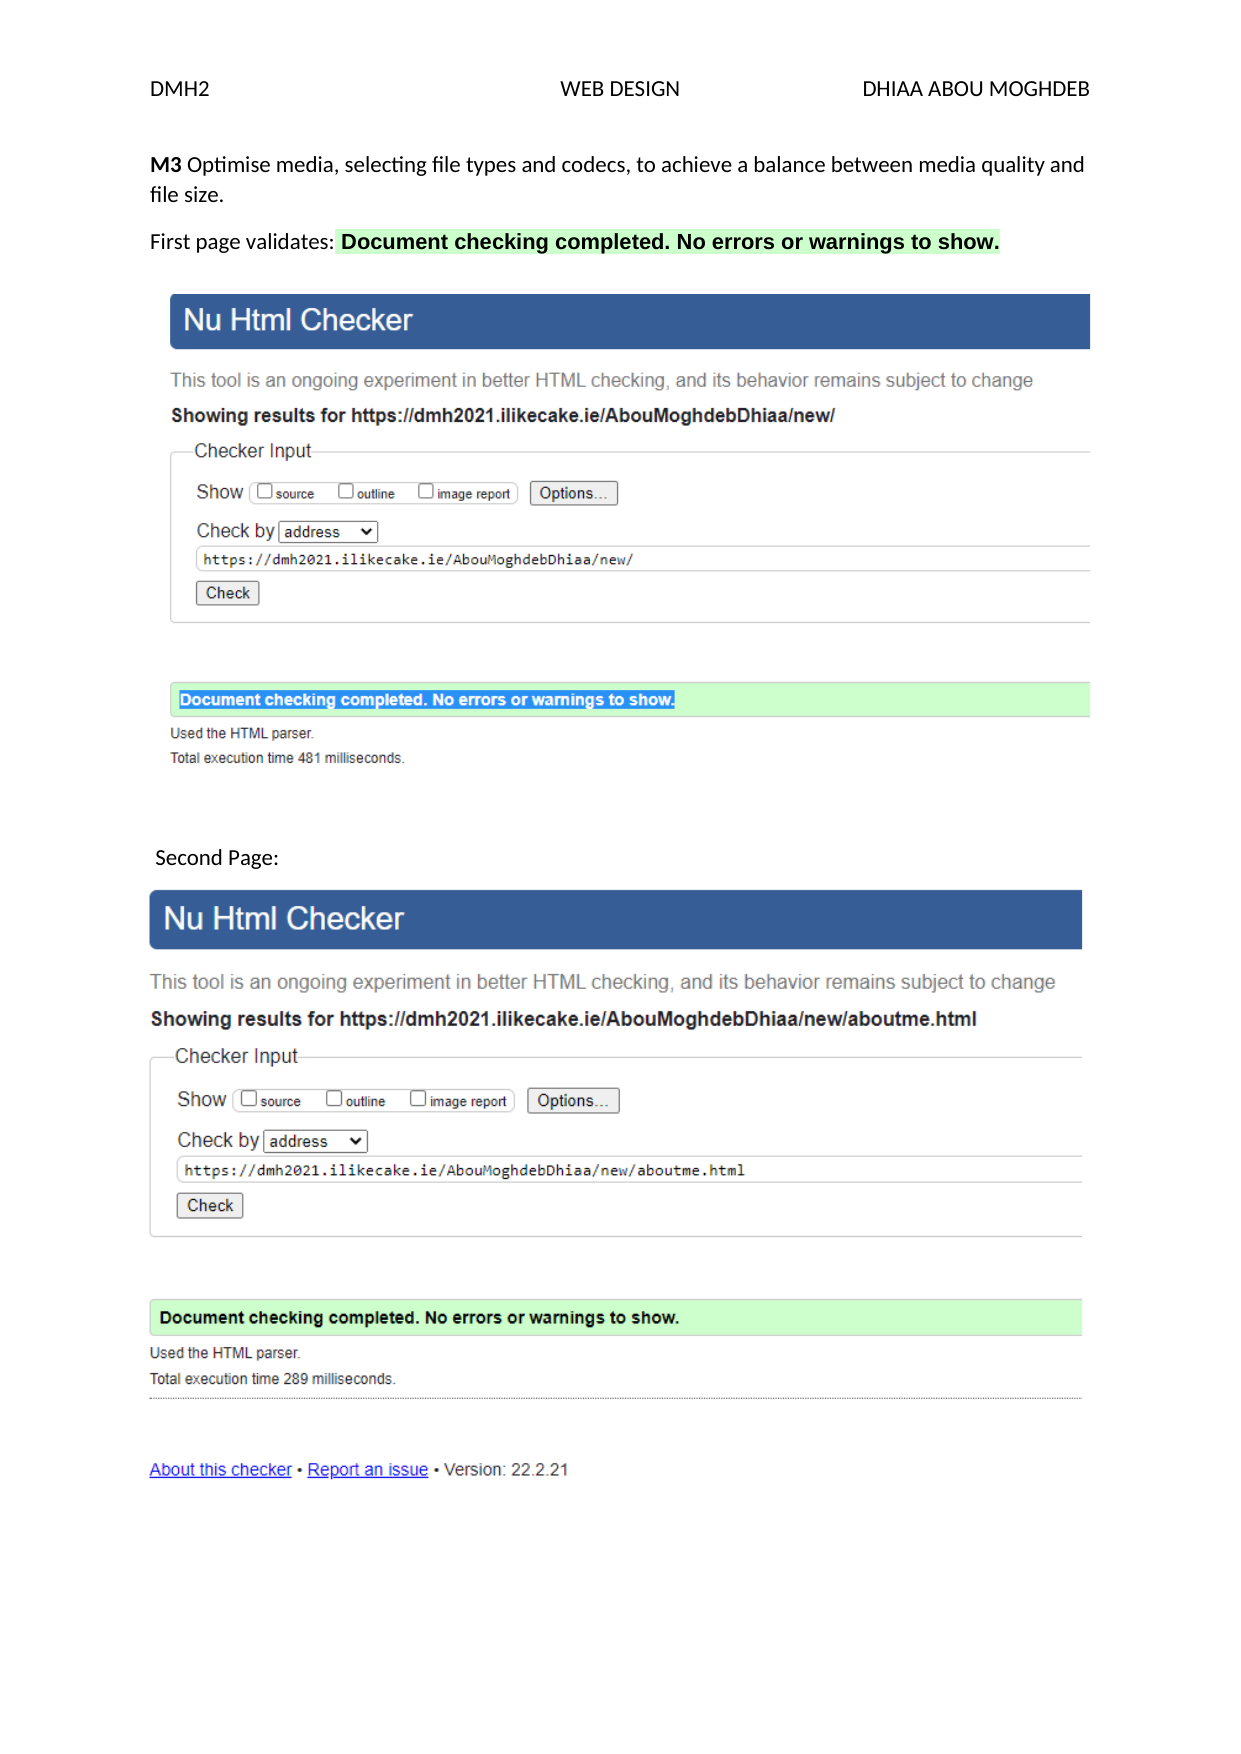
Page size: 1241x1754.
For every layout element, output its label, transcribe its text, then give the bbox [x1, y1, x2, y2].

text First page validates: Document checking completed. No errors or warnings to show. [150, 227, 1090, 255]
picture [142, 880, 1083, 1509]
text Second Page: [150, 843, 1090, 871]
picture [149, 294, 1091, 776]
text M3 Optimise media, selecting file types and codecs, to achieve a balance between media quality and file size. [150, 150, 1090, 208]
